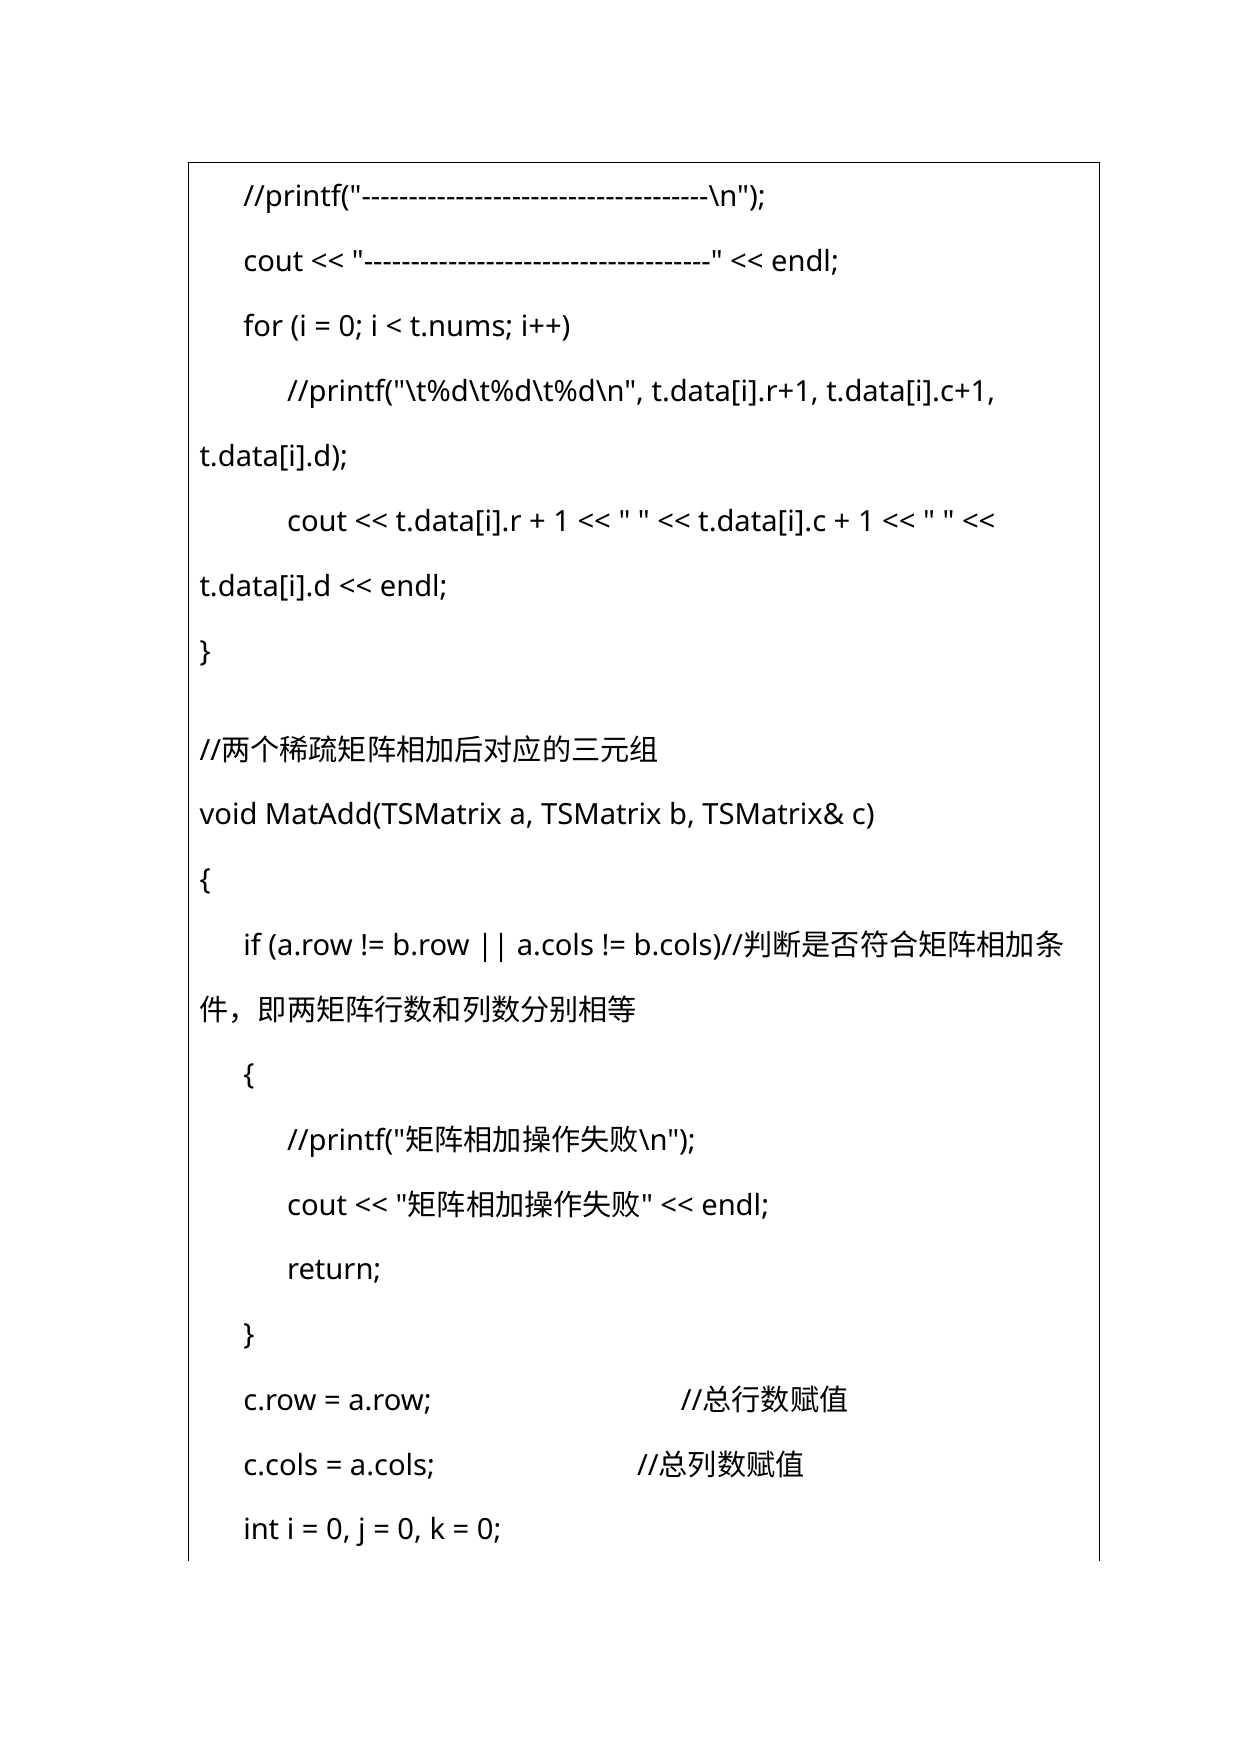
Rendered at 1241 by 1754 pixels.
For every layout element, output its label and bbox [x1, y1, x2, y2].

table_cell [189, 163, 1099, 1561]
